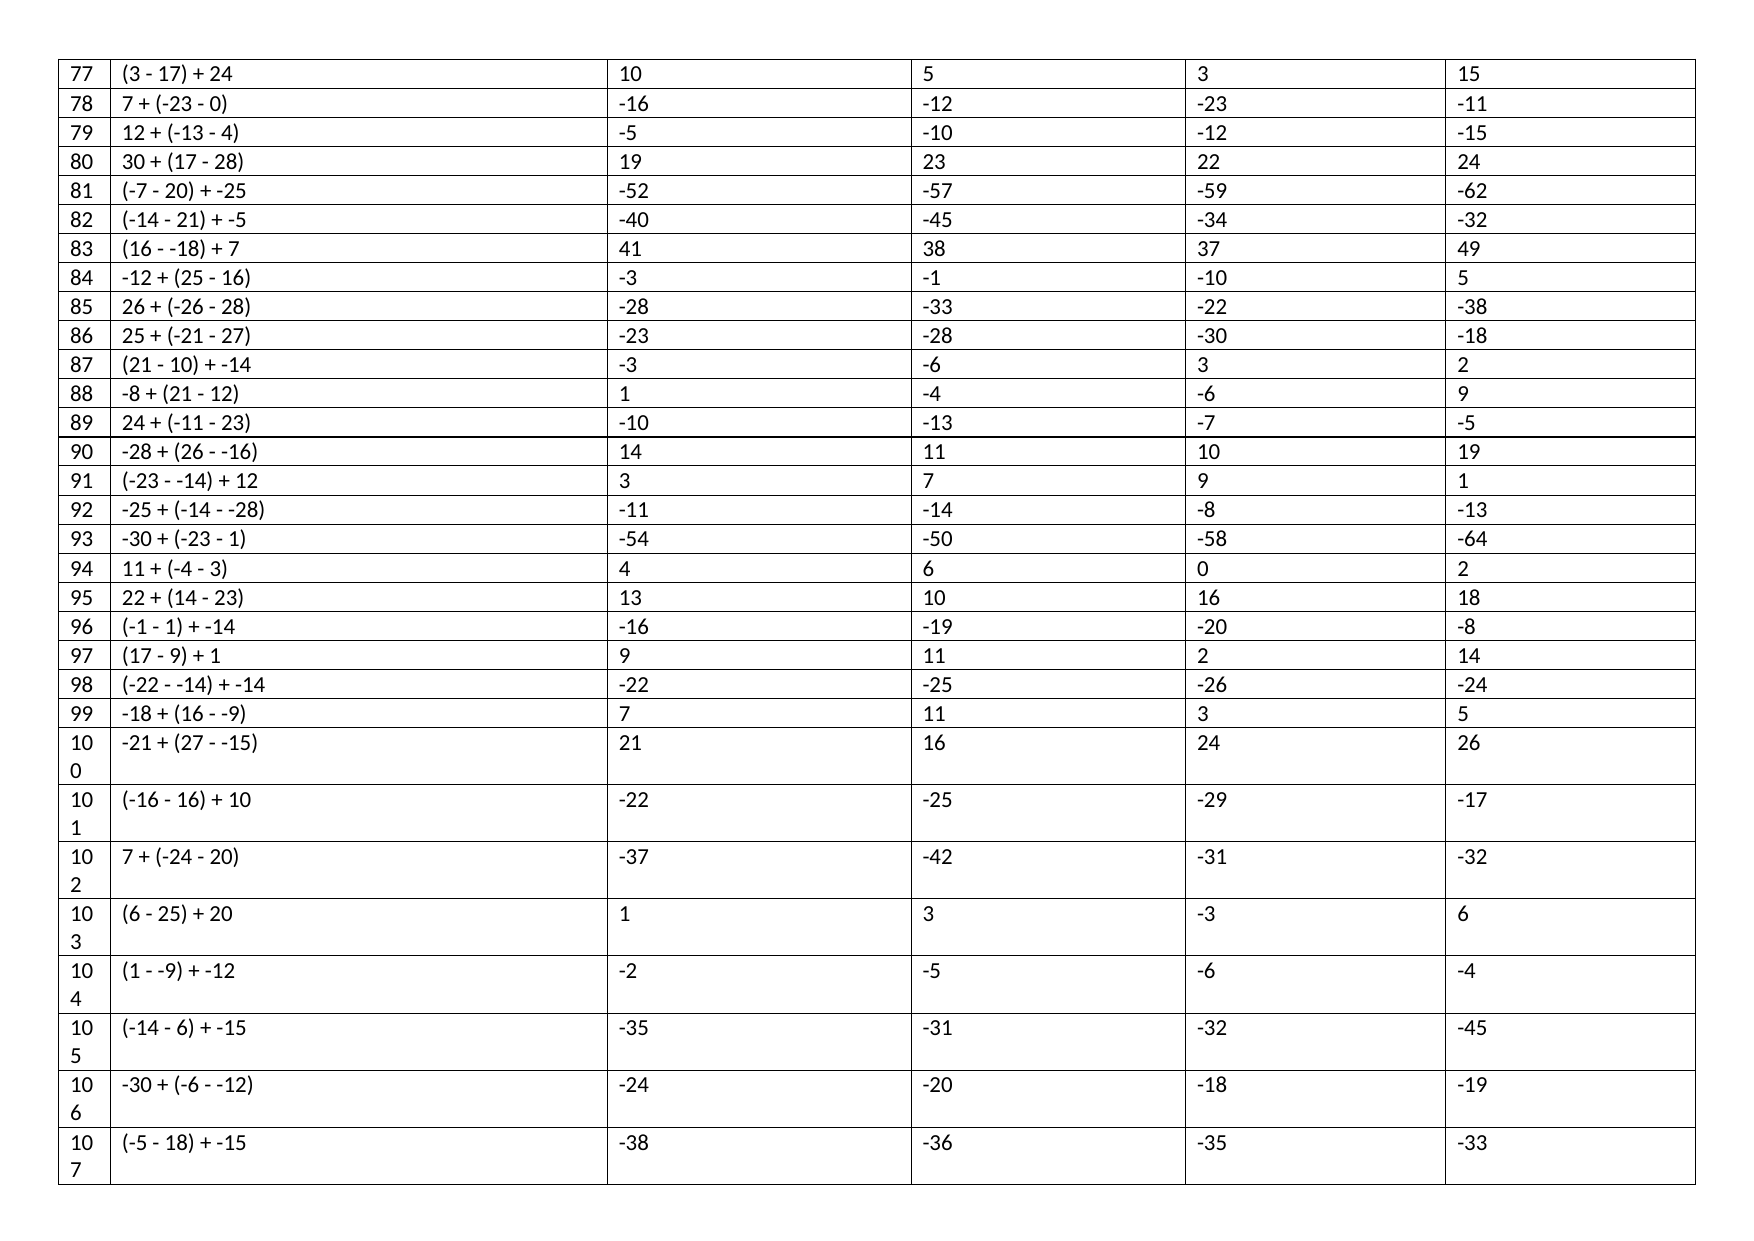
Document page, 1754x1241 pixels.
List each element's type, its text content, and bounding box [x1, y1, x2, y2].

table_cell 4 [608, 554, 911, 582]
table_cell 80 [59, 147, 110, 175]
table_cell -18 + (16 - -9) [111, 699, 607, 727]
table_cell -50 [912, 525, 1185, 553]
table_cell -10 [608, 408, 911, 436]
table_cell 22 [1186, 147, 1445, 175]
table_cell 19 [608, 147, 911, 175]
table_cell 24 + (-11 - 23) [111, 408, 607, 436]
table_cell 19 [1446, 438, 1695, 465]
table_cell 0 [1186, 554, 1445, 582]
table_cell -23 [1186, 89, 1445, 117]
table_cell 13 [608, 583, 911, 611]
table_cell 96 [59, 612, 110, 640]
table_cell -64 [1446, 525, 1695, 553]
table_cell 16 [912, 728, 1185, 784]
table_cell (17 - 9) + 1 [111, 641, 607, 669]
table_cell 6 [1446, 899, 1695, 955]
table_cell -16 [608, 612, 911, 640]
table_cell -33 [912, 292, 1185, 320]
table_cell (-16 - 16) + 10 [111, 785, 607, 841]
table_cell -57 [912, 176, 1185, 204]
table_cell -59 [1186, 176, 1445, 204]
table_cell (1 - -9) + -12 [111, 956, 607, 1012]
table_cell -19 [1446, 1071, 1695, 1127]
table_cell -14 [912, 496, 1185, 523]
table_cell -21 + (27 - -15) [111, 728, 607, 784]
table_cell 24 [1186, 728, 1445, 784]
table_cell 3 [1186, 699, 1445, 727]
table_cell -8 + (21 - 12) [111, 379, 607, 407]
table_cell 7 + (-24 - 20) [111, 842, 607, 898]
table_cell -6 [1186, 379, 1445, 407]
table_cell -13 [912, 408, 1185, 436]
table_cell -13 [1446, 496, 1695, 523]
table_cell 5 [912, 60, 1185, 88]
table_cell 22 + (14 - 23) [111, 583, 607, 611]
table_cell -12 [912, 89, 1185, 117]
table_cell -45 [912, 205, 1185, 233]
table_cell -3 [608, 350, 911, 378]
table_cell -15 [1446, 118, 1695, 146]
table_cell -4 [912, 379, 1185, 407]
table_cell -19 [912, 612, 1185, 640]
table_cell -32 [1446, 842, 1695, 898]
table_cell -62 [1446, 176, 1695, 204]
table_cell 88 [59, 379, 110, 407]
table_cell 94 [59, 554, 110, 582]
table_cell -52 [608, 176, 911, 204]
table_cell -31 [912, 1014, 1185, 1069]
table_cell -25 + (-14 - -28) [111, 496, 607, 523]
table_cell 107 [59, 1128, 110, 1184]
table_cell -37 [608, 842, 911, 898]
table_cell -45 [1446, 1014, 1695, 1069]
table_cell 21 [608, 728, 911, 784]
table_cell -32 [1446, 205, 1695, 233]
table_cell -23 [608, 321, 911, 349]
table_cell -25 [912, 785, 1185, 841]
table_cell 14 [608, 438, 911, 465]
table_cell 104 [59, 956, 110, 1012]
table_cell 14 [1446, 641, 1695, 669]
table_cell 5 [1446, 699, 1695, 727]
table_cell (-14 - 21) + -5 [111, 205, 607, 233]
table_cell -1 [912, 263, 1185, 291]
table_cell -5 [912, 956, 1185, 1012]
table_cell 82 [59, 205, 110, 233]
table_cell -3 [1186, 899, 1445, 955]
table_cell 5 [1446, 263, 1695, 291]
table_cell -20 [1186, 612, 1445, 640]
table_cell -6 [912, 350, 1185, 378]
table_cell -35 [608, 1014, 911, 1069]
table_cell 26 + (-26 - 28) [111, 292, 607, 320]
table_cell -6 [1186, 956, 1445, 1012]
table_cell 106 [59, 1071, 110, 1127]
table_cell 9 [1446, 379, 1695, 407]
table_cell 86 [59, 321, 110, 349]
table_cell 95 [59, 583, 110, 611]
table_cell -24 [608, 1071, 911, 1127]
table_cell 98 [59, 670, 110, 698]
table_cell -5 [608, 118, 911, 146]
table_cell 1 [608, 899, 911, 955]
table_cell (-7 - 20) + -25 [111, 176, 607, 204]
table_cell 6 [912, 554, 1185, 582]
table_cell 37 [1186, 234, 1445, 262]
table_cell (3 - 17) + 24 [111, 60, 607, 88]
table_cell 30 + (17 - 28) [111, 147, 607, 175]
table_cell 25 + (-21 - 27) [111, 321, 607, 349]
table_cell 100 [59, 728, 110, 784]
table_cell 3 [912, 899, 1185, 955]
table_cell (-23 - -14) + 12 [111, 466, 607, 494]
table_cell -10 [912, 118, 1185, 146]
table_cell -5 [1446, 408, 1695, 436]
table_cell 10 [912, 583, 1185, 611]
table_cell -2 [608, 956, 911, 1012]
table_cell 2 [1446, 350, 1695, 378]
table_cell 9 [1186, 466, 1445, 494]
table_cell 23 [912, 147, 1185, 175]
table_cell 11 [912, 641, 1185, 669]
table_cell (6 - 25) + 20 [111, 899, 607, 955]
table_cell -22 [608, 785, 911, 841]
table_cell -4 [1446, 956, 1695, 1012]
table_cell 77 [59, 60, 110, 88]
table_cell -11 [608, 496, 911, 523]
table_cell (-22 - -14) + -14 [111, 670, 607, 698]
table_cell -10 [1186, 263, 1445, 291]
table_cell 81 [59, 176, 110, 204]
table_cell 2 [1186, 641, 1445, 669]
table_cell 97 [59, 641, 110, 669]
table_cell 12 + (-13 - 4) [111, 118, 607, 146]
table_cell 103 [59, 899, 110, 955]
table_cell 102 [59, 842, 110, 898]
table_cell 11 [912, 699, 1185, 727]
table_cell 15 [1446, 60, 1695, 88]
table_cell 2 [1446, 554, 1695, 582]
table_cell -28 [608, 292, 911, 320]
table_cell -24 [1446, 670, 1695, 698]
table_cell 3 [608, 466, 911, 494]
table_cell (-5 - 18) + -15 [111, 1128, 607, 1184]
table_cell 93 [59, 525, 110, 553]
table_cell 18 [1446, 583, 1695, 611]
table_cell -33 [1446, 1128, 1695, 1184]
table_cell -28 [912, 321, 1185, 349]
table_cell -38 [1446, 292, 1695, 320]
table_cell 38 [912, 234, 1185, 262]
table_cell -35 [1186, 1128, 1445, 1184]
table_cell 101 [59, 785, 110, 841]
table_cell -42 [912, 842, 1185, 898]
table_cell 91 [59, 466, 110, 494]
table_cell 26 [1446, 728, 1695, 784]
table_cell -28 + (26 - -16) [111, 438, 607, 465]
table_cell -26 [1186, 670, 1445, 698]
table_cell 11 [912, 438, 1185, 465]
table_cell (21 - 10) + -14 [111, 350, 607, 378]
table_cell -22 [608, 670, 911, 698]
table_cell (-1 - 1) + -14 [111, 612, 607, 640]
table_cell -8 [1446, 612, 1695, 640]
table_cell 78 [59, 89, 110, 117]
table_cell 49 [1446, 234, 1695, 262]
table_cell 9 [608, 641, 911, 669]
table_cell -25 [912, 670, 1185, 698]
table_cell -30 [1186, 321, 1445, 349]
table_cell -11 [1446, 89, 1695, 117]
table_cell 41 [608, 234, 911, 262]
table_cell 84 [59, 263, 110, 291]
table_cell -7 [1186, 408, 1445, 436]
table_cell 7 [912, 466, 1185, 494]
table_cell -20 [912, 1071, 1185, 1127]
table_cell 24 [1446, 147, 1695, 175]
table_cell -40 [608, 205, 911, 233]
table_cell -29 [1186, 785, 1445, 841]
table_cell -3 [608, 263, 911, 291]
table_cell -16 [608, 89, 911, 117]
table_cell -12 + (25 - 16) [111, 263, 607, 291]
table_cell 1 [1446, 466, 1695, 494]
table_cell 89 [59, 408, 110, 436]
table_cell 10 [608, 60, 911, 88]
table_cell -38 [608, 1128, 911, 1184]
table_cell -58 [1186, 525, 1445, 553]
table_cell -30 + (-23 - 1) [111, 525, 607, 553]
table_cell -12 [1186, 118, 1445, 146]
table_cell 99 [59, 699, 110, 727]
table_cell 85 [59, 292, 110, 320]
table_cell -17 [1446, 785, 1695, 841]
table_cell 3 [1186, 350, 1445, 378]
table_cell 7 + (-23 - 0) [111, 89, 607, 117]
table_cell -30 + (-6 - -12) [111, 1071, 607, 1127]
table_cell -54 [608, 525, 911, 553]
table_cell -32 [1186, 1014, 1445, 1069]
table_cell 90 [59, 438, 110, 465]
table_cell 3 [1186, 60, 1445, 88]
table_cell -18 [1446, 321, 1695, 349]
table_cell -8 [1186, 496, 1445, 523]
table_cell -31 [1186, 842, 1445, 898]
table_cell 92 [59, 496, 110, 523]
table_cell 79 [59, 118, 110, 146]
table_cell 83 [59, 234, 110, 262]
table_cell 11 + (-4 - 3) [111, 554, 607, 582]
table_cell 1 [608, 379, 911, 407]
table_cell (16 - -18) + 7 [111, 234, 607, 262]
table_cell -36 [912, 1128, 1185, 1184]
table_cell (-14 - 6) + -15 [111, 1014, 607, 1069]
table_cell 16 [1186, 583, 1445, 611]
table_cell 105 [59, 1014, 110, 1069]
table_cell -22 [1186, 292, 1445, 320]
table_cell 87 [59, 350, 110, 378]
table_cell 10 [1186, 438, 1445, 465]
table_cell -34 [1186, 205, 1445, 233]
table_cell -18 [1186, 1071, 1445, 1127]
table_cell 7 [608, 699, 911, 727]
